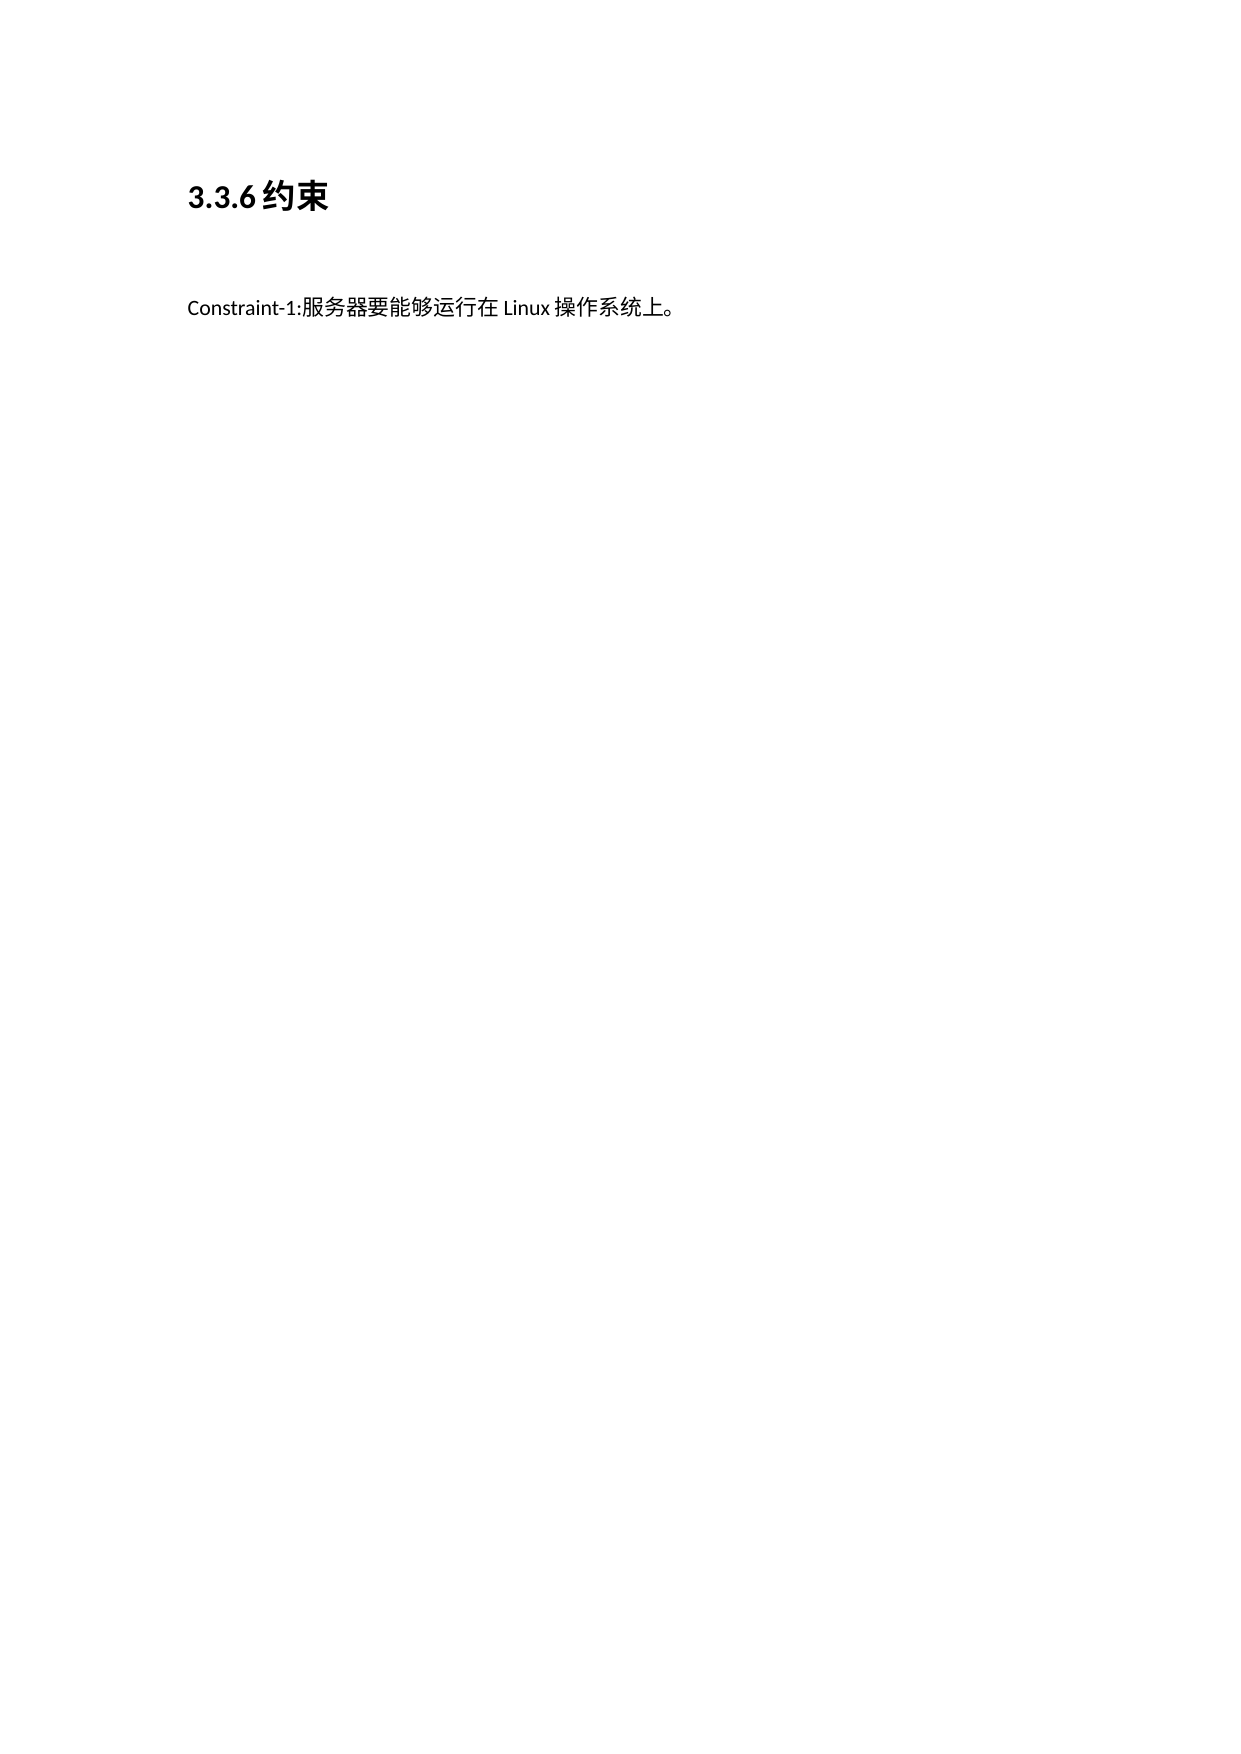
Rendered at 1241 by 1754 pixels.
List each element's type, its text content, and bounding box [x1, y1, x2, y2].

text Constraint-1:服务器要能够运行在Linux操作系统上。 [187, 289, 1053, 322]
subtitle 3.3.6约束 [187, 162, 1053, 227]
